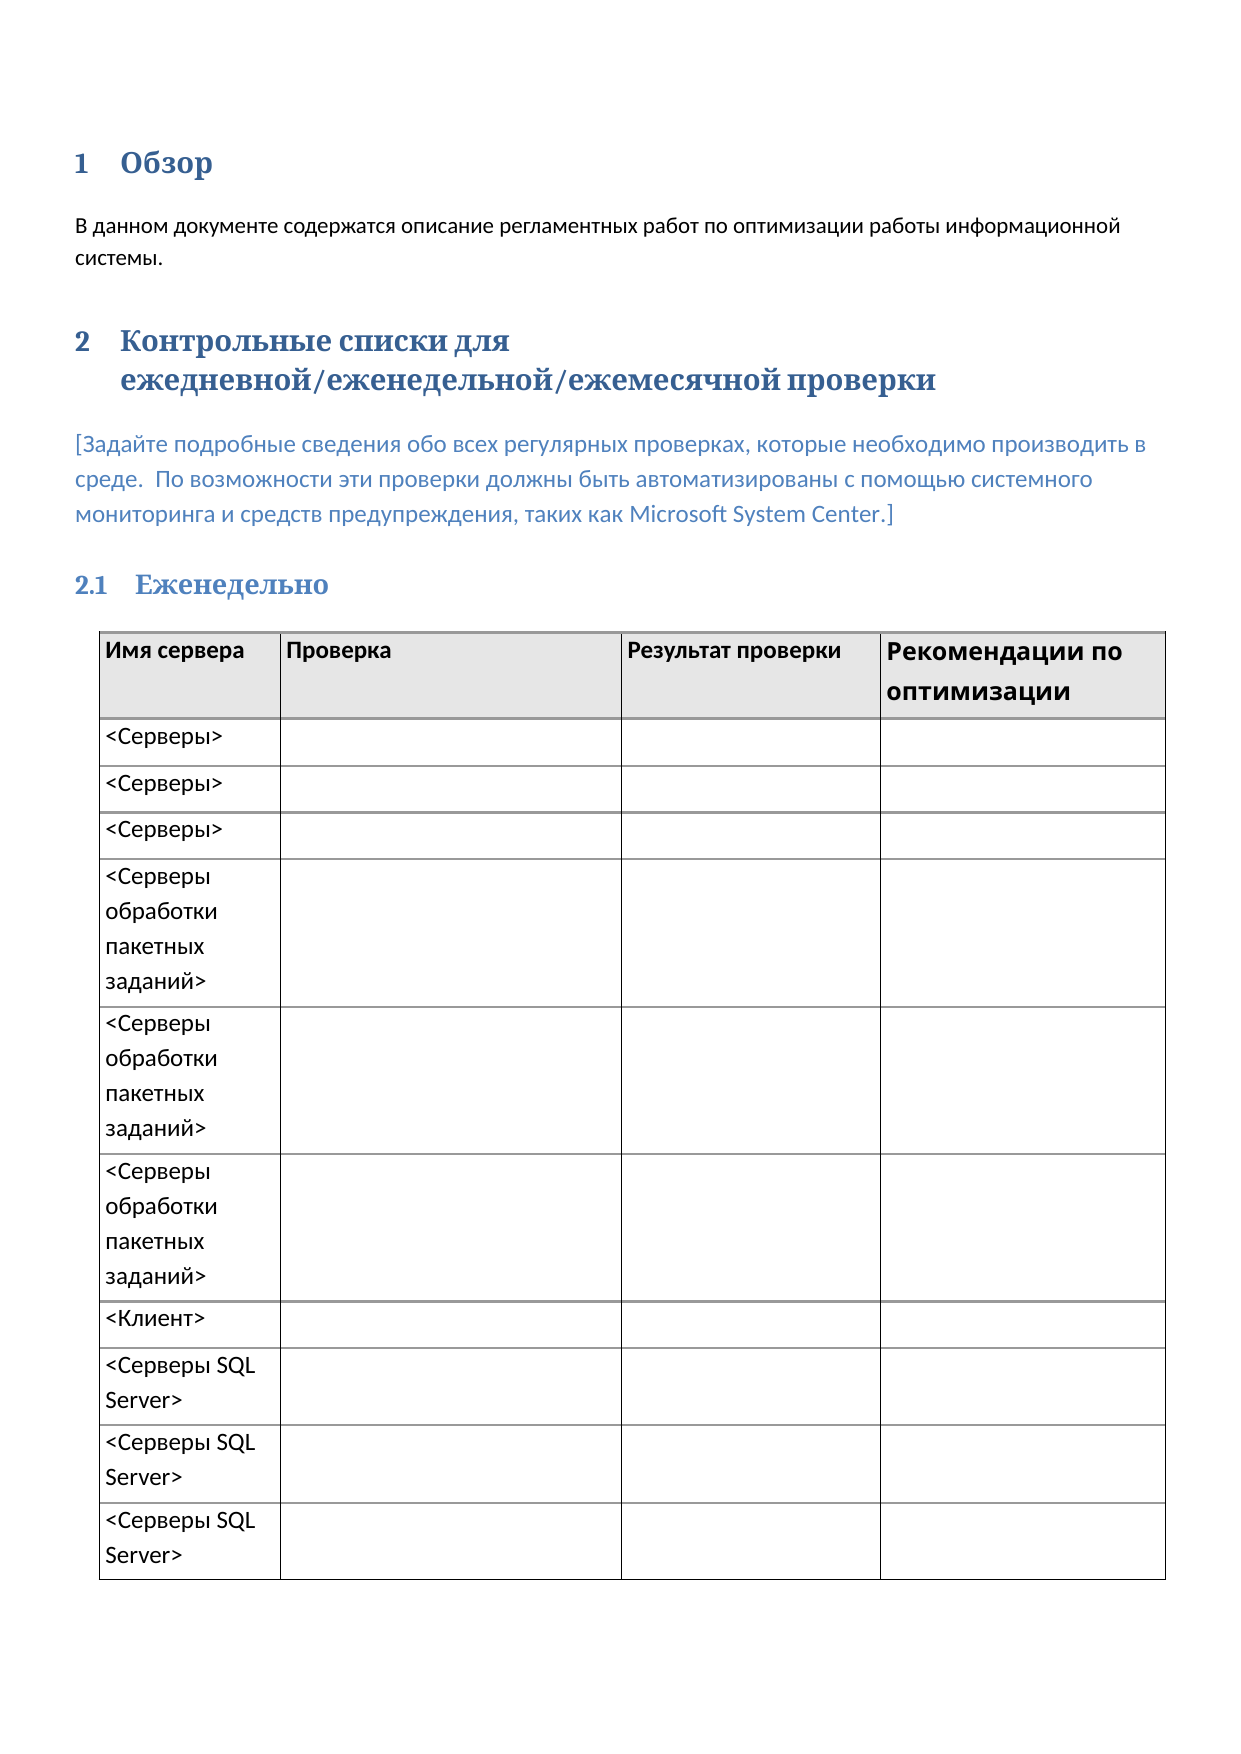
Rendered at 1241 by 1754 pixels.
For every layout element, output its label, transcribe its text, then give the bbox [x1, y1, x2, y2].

table_cell <Серверы SQL Server> [100, 1426, 280, 1502]
subtitle Еженедельно [75, 570, 1165, 601]
table_cell [622, 1504, 880, 1579]
table_cell [281, 1504, 621, 1579]
table_cell [281, 720, 621, 765]
subtitle Обзор [75, 148, 1165, 181]
table_cell <Серверы> [100, 767, 280, 811]
table_cell [881, 720, 1165, 765]
table_cell [622, 1426, 880, 1502]
table_cell [881, 767, 1165, 811]
table_cell [622, 720, 880, 765]
text В данном документе содержатся описание регламентных работ по оптимизации работы информационной системы. [75, 211, 1165, 271]
table_cell <Серверы обработки пакетных заданий> [100, 1008, 280, 1153]
subtitle Контрольные списки для ежедневной/еженедельной/ежемесячной проверки [75, 326, 1165, 398]
table_header Проверка [281, 634, 621, 717]
table_cell <Серверы обработки пакетных заданий> [100, 860, 280, 1006]
table_cell [622, 767, 880, 811]
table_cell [100, 1504, 280, 1579]
table_cell <Серверы обработки пакетных заданий> [100, 1155, 280, 1300]
table_cell [281, 1155, 621, 1300]
table_cell [881, 860, 1165, 1006]
table_cell [622, 1155, 880, 1300]
table_cell [622, 814, 880, 858]
table_cell [281, 1303, 621, 1347]
table_cell [281, 860, 621, 1006]
table_cell [881, 1504, 1165, 1579]
table_cell <Серверы SQL Server> [100, 1349, 280, 1424]
table_cell [881, 1155, 1165, 1300]
table_cell [281, 1426, 621, 1502]
table_header Имя сервера [100, 634, 280, 717]
table_cell [622, 1349, 880, 1424]
table_header Рекомендации по оптимизации [881, 634, 1165, 717]
table_header Результат проверки [622, 634, 880, 717]
table_cell [881, 814, 1165, 858]
table_cell [281, 1008, 621, 1153]
table_cell [281, 1349, 621, 1424]
table_cell <Серверы> [100, 814, 280, 858]
table_cell [622, 860, 880, 1006]
table_cell [881, 1426, 1165, 1502]
table_cell <Клиент> [100, 1303, 280, 1347]
table_cell [281, 767, 621, 811]
table_cell [281, 814, 621, 858]
table_cell [881, 1349, 1165, 1424]
table_cell [881, 1303, 1165, 1347]
table_cell [622, 1008, 880, 1153]
table_cell [622, 1303, 880, 1347]
table_cell <Серверы> [100, 720, 280, 765]
text [Задайте подробные сведения обо всех регулярных проверках, которые необходимо производить в среде. По возможности эти проверки должны быть автоматизированы с помощью системного мониторинга и средств предупреждения, таких как Microsoft System Center.] [75, 428, 1165, 528]
table_cell [881, 1008, 1165, 1153]
